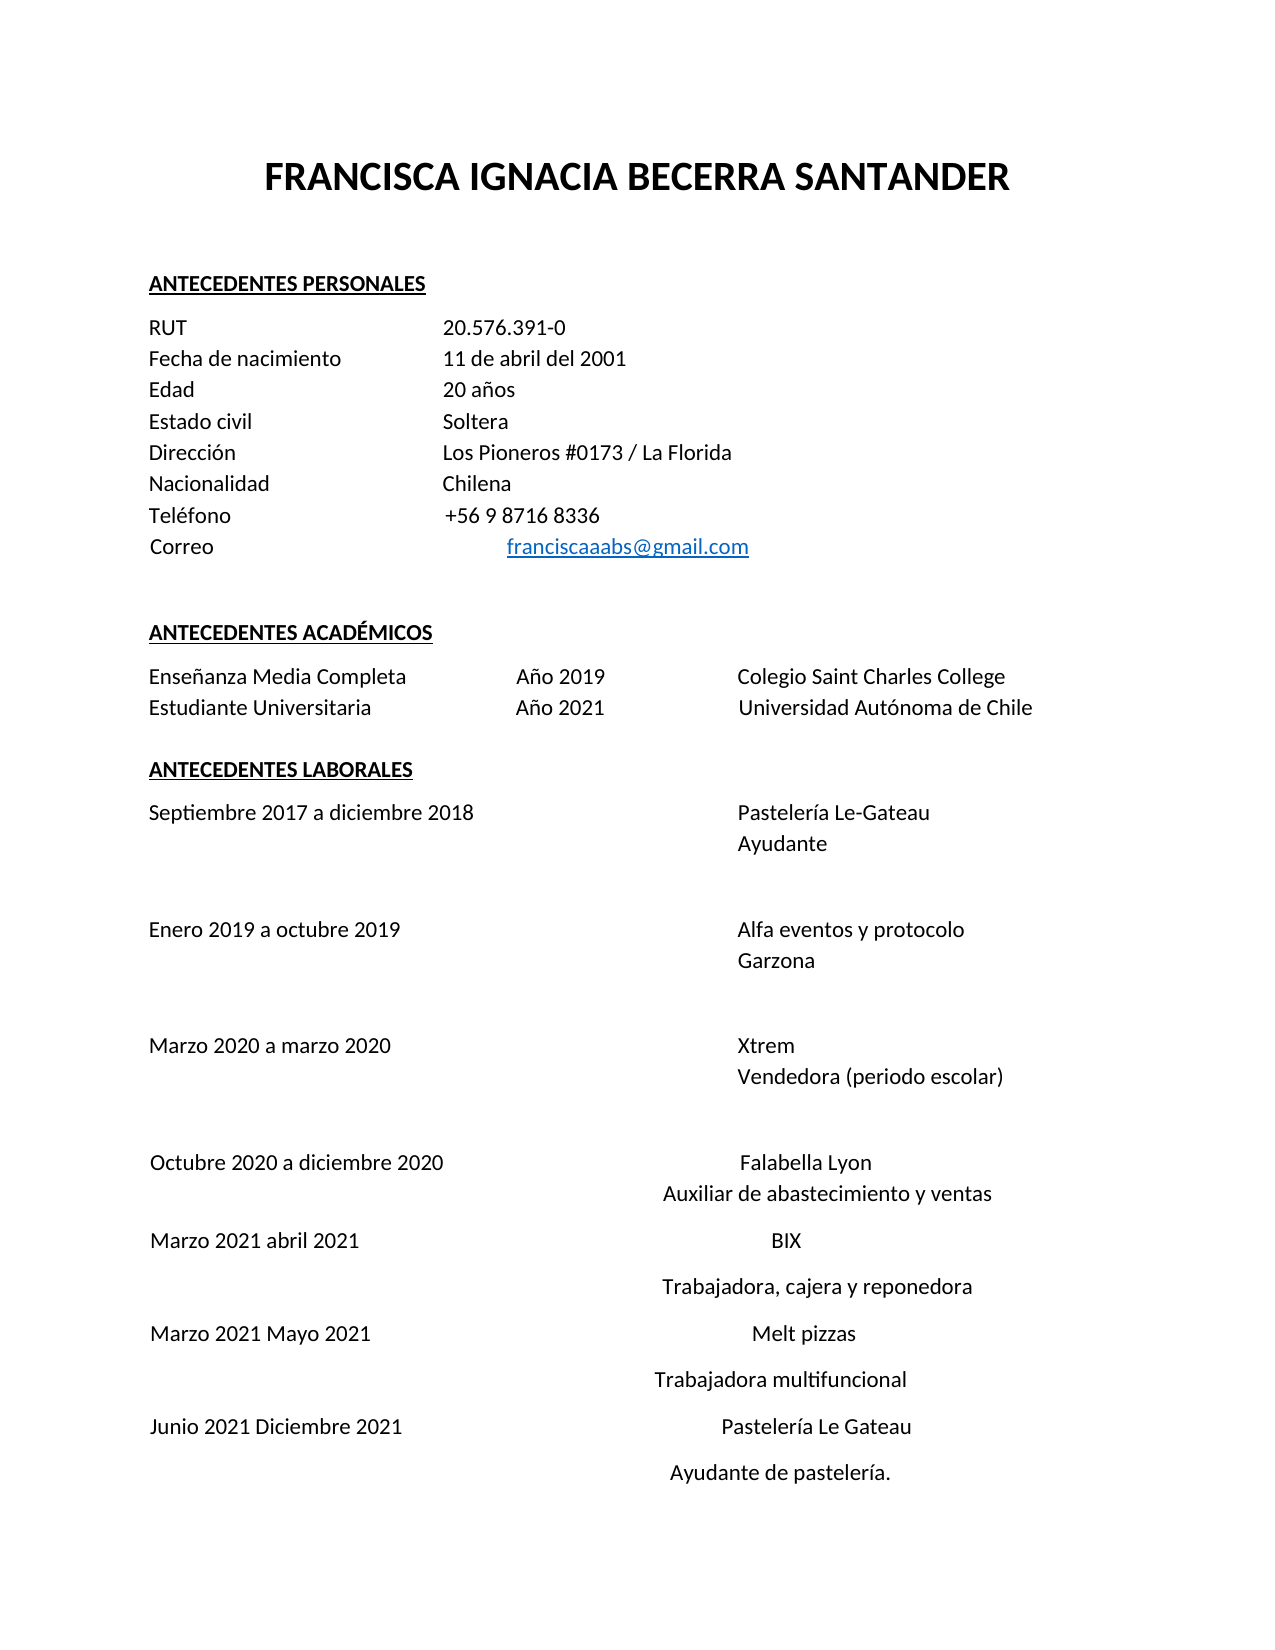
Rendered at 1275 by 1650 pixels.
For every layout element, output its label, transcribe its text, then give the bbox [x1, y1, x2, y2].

subtitle ANTECEDENTES PERSONALES [148, 269, 1074, 297]
text Enseñanza Media Completa Año 2019 Colegio Saint Charles College [148, 662, 1074, 690]
text Estado civil Soltera [148, 407, 1074, 435]
text Trabajadora, cajera y reponedora [150, 1272, 1070, 1300]
text Ayudante de pastelería. [150, 1458, 1070, 1487]
text Marzo 2020 a marzo 2020 Xtrem [148, 1031, 1074, 1059]
text Fecha de nacimiento 11 de abril del 2001 [148, 344, 1074, 372]
text Teléfono +56 9 8716 8336 [148, 501, 1074, 529]
text Junio 2021 Diciembre 2021 Pastelería Le Gateau [150, 1412, 1070, 1440]
text Vendedora (periodo escolar) [148, 1062, 1074, 1091]
subtitle ANTECEDENTES LABORALES [148, 755, 1074, 783]
text Correo franciscaaabs@gmail.com [150, 532, 1074, 560]
text Garzona [148, 946, 1074, 974]
text RUT 20.576.391-0 [148, 313, 1074, 341]
text Trabajadora multifuncional [150, 1365, 1070, 1393]
text ANTECEDENTES ACADÉMICOS [148, 618, 1074, 646]
text Nacionalidad Chilena [148, 469, 1074, 497]
text Marzo 2021 abril 2021 BIX [150, 1226, 1070, 1254]
text Enero 2019 a octubre 2019 Alfa eventos y protocolo [148, 915, 1074, 943]
text Estudiante Universitaria Año 2021 Universidad Autónoma de Chile [148, 693, 1074, 721]
text Septiembre 2017 a diciembre 2018 Pastelería Le-Gateau [148, 798, 1074, 826]
text Edad 20 años [148, 375, 1074, 403]
text Dirección Los Pioneros #0173 / La Florida [148, 438, 1074, 466]
text Octubre 2020 a diciembre 2020 Falabella Lyon Auxiliar de abastecimiento y ventas [150, 1148, 1070, 1207]
text Marzo 2021 Mayo 2021 Melt pizzas [150, 1319, 1070, 1347]
text Ayudante [148, 829, 1074, 858]
text FRANCISCA IGNACIA BECERRA SANTANDER [264, 150, 1074, 201]
